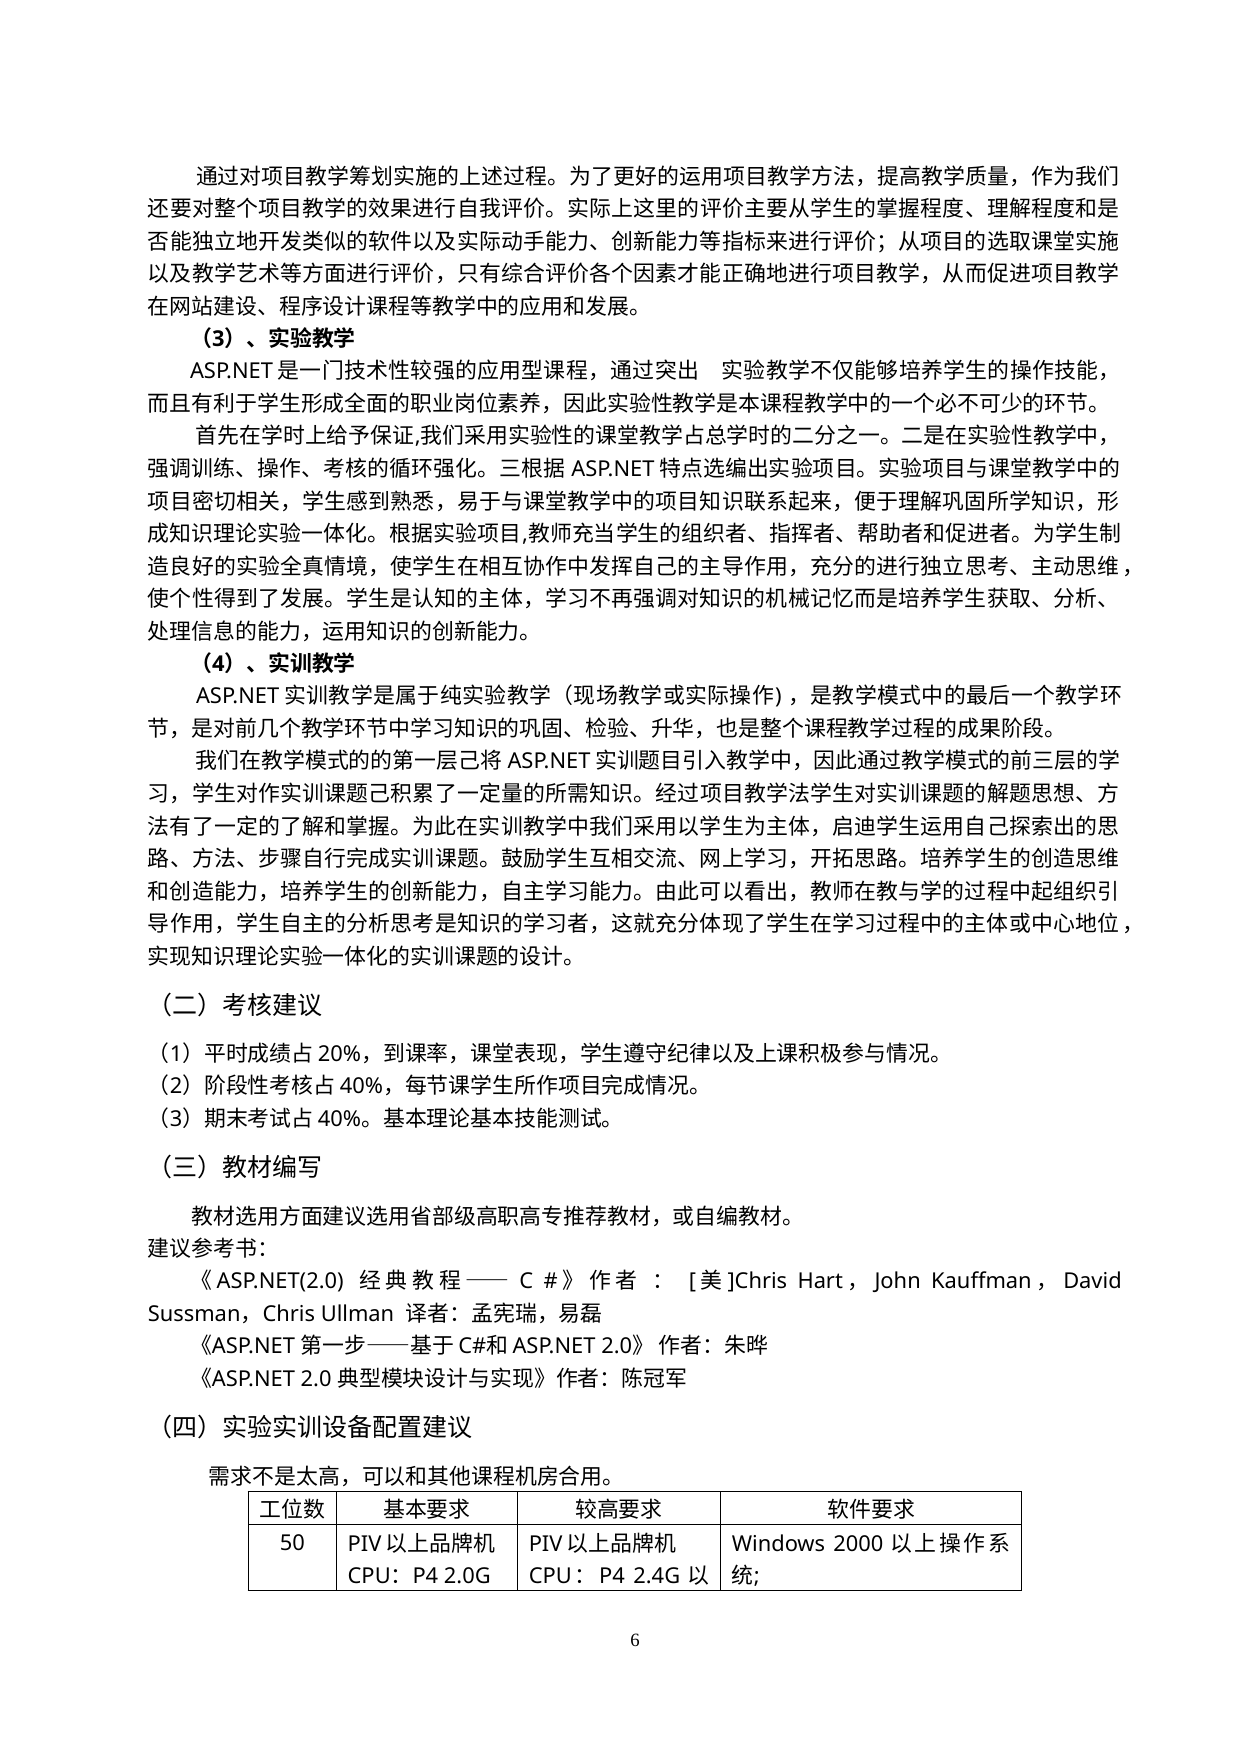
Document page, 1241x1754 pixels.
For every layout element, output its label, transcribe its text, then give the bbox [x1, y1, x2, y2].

table_cell 50 [249, 1525, 336, 1590]
text 首先在学时上给予保证,我们采用实验性的课堂教学占总学时的二分之一。二是在实验性教学中，强调训练、操作、考核的循环强化。三根据ASP.NET特点选编出实验项目。实验项目与课堂教学中的项目密切相关，学生感到熟悉，易于与课堂教学中的项目知识联系起来，便于理解巩固所学知识，形成知识理论实验一体化。根据实验项目,教师充当学生的组织者、指挥者、帮助者和促进者。为学生制造良好的实验全真情境，使学生在相互协作中发挥自己的主导作用，充分的进行独立思考、主动思维，使个性得到了发展。学生是认知的主体，学习不再强调对知识的机械记忆而是培养学生获取、分析、处理信息的能力，运用知识的创新能力。 [148, 418, 1122, 646]
text （二）考核建议 [148, 971, 1122, 1036]
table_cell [337, 1525, 517, 1590]
text 教材选用方面建议选用省部级高职高专推荐教材，或自编教材。 [148, 1198, 1122, 1231]
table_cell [721, 1525, 1021, 1590]
text （2）阶段性考核占40%，每节课学生所作项目完成情况。 [148, 1068, 1122, 1101]
text （四）实验实训设备配置建议 [148, 1393, 1122, 1458]
table_header 工位数 [249, 1492, 336, 1524]
table_header 软件要求 [721, 1492, 1021, 1524]
text 《ASP.NET(2.0) 经典教程——C #》作者 ： [美]Chris Hart，John Kauffman，David Sussman，Chris Ullman 译者：孟宪瑞，易磊 [148, 1263, 1122, 1328]
text （三）教材编写 [148, 1133, 1122, 1198]
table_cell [518, 1525, 720, 1590]
text 我们在教学模式的的第一层己将ASP.NET实训题目引入教学中，因此通过教学模式的前三层的学习，学生对作实训课题己积累了一定量的所需知识。经过项目教学法学生对实训课题的解题思想、方法有了一定的了解和掌握。为此在实训教学中我们采用以学生为主体，启迪学生运用自己探索出的思路、方法、步骤自行完成实训课题。鼓励学生互相交流、网上学习，开拓思路。培养学生的创造思维和创造能力，培养学生的创新能力，自主学习能力。由此可以看出，教师在教与学的过程中起组织引导作用，学生自主的分析思考是知识的学习者，这就充分体现了学生在学习过程中的主体或中心地位，实现知识理论实验一体化的实训课题的设计。 [148, 743, 1122, 971]
table_header 较高要求 [518, 1492, 720, 1524]
text 《ASP.NET 第一步——基于C#和ASP.NET 2.0》 作者：朱晔 [148, 1328, 1122, 1361]
text 《ASP.NET 2.0 典型模块设计与实现》作者：陈冠军 [148, 1361, 1122, 1393]
text （1）平时成绩占20%，到课率，课堂表现，学生遵守纪律以及上课积极参与情况。 [148, 1036, 1122, 1068]
text （3）期末考试占40%。基本理论基本技能测试。 [148, 1101, 1122, 1133]
text ASP.NET是一门技术性较强的应用型课程，通过突出 实验教学不仅能够培养学生的操作技能，而且有利于学生形成全面的职业岗位素养，因此实验性教学是本课程教学中的一个必不可少的环节。 [148, 353, 1122, 418]
text （4）、实训教学 [148, 646, 1122, 678]
text （3）、实验教学 [148, 321, 1122, 353]
text 需求不是太高，可以和其他课程机房合用。 [148, 1458, 1122, 1491]
table_header 基本要求 [337, 1492, 517, 1524]
text ASP.NET实训教学是属于纯实验教学（现场教学或实际操作) ，是教学模式中的最后一个教学环节，是对前几个教学环节中学习知识的巩固、检验、升华，也是整个课程教学过程的成果阶段。 [148, 678, 1122, 743]
text 通过对项目教学筹划实施的上述过程。为了更好的运用项目教学方法，提高教学质量，作为我们还要对整个项目教学的效果进行自我评价。实际上这里的评价主要从学生的掌握程度、理解程度和是否能独立地开发类似的软件以及实际动手能力、创新能力等指标来进行评价；从项目的选取课堂实施以及教学艺术等方面进行评价，只有综合评价各个因素才能正确地进行项目教学，从而促进项目教学在网站建设、程序设计课程等教学中的应用和发展。 [148, 158, 1122, 321]
text 建议参考书： [148, 1231, 1122, 1263]
